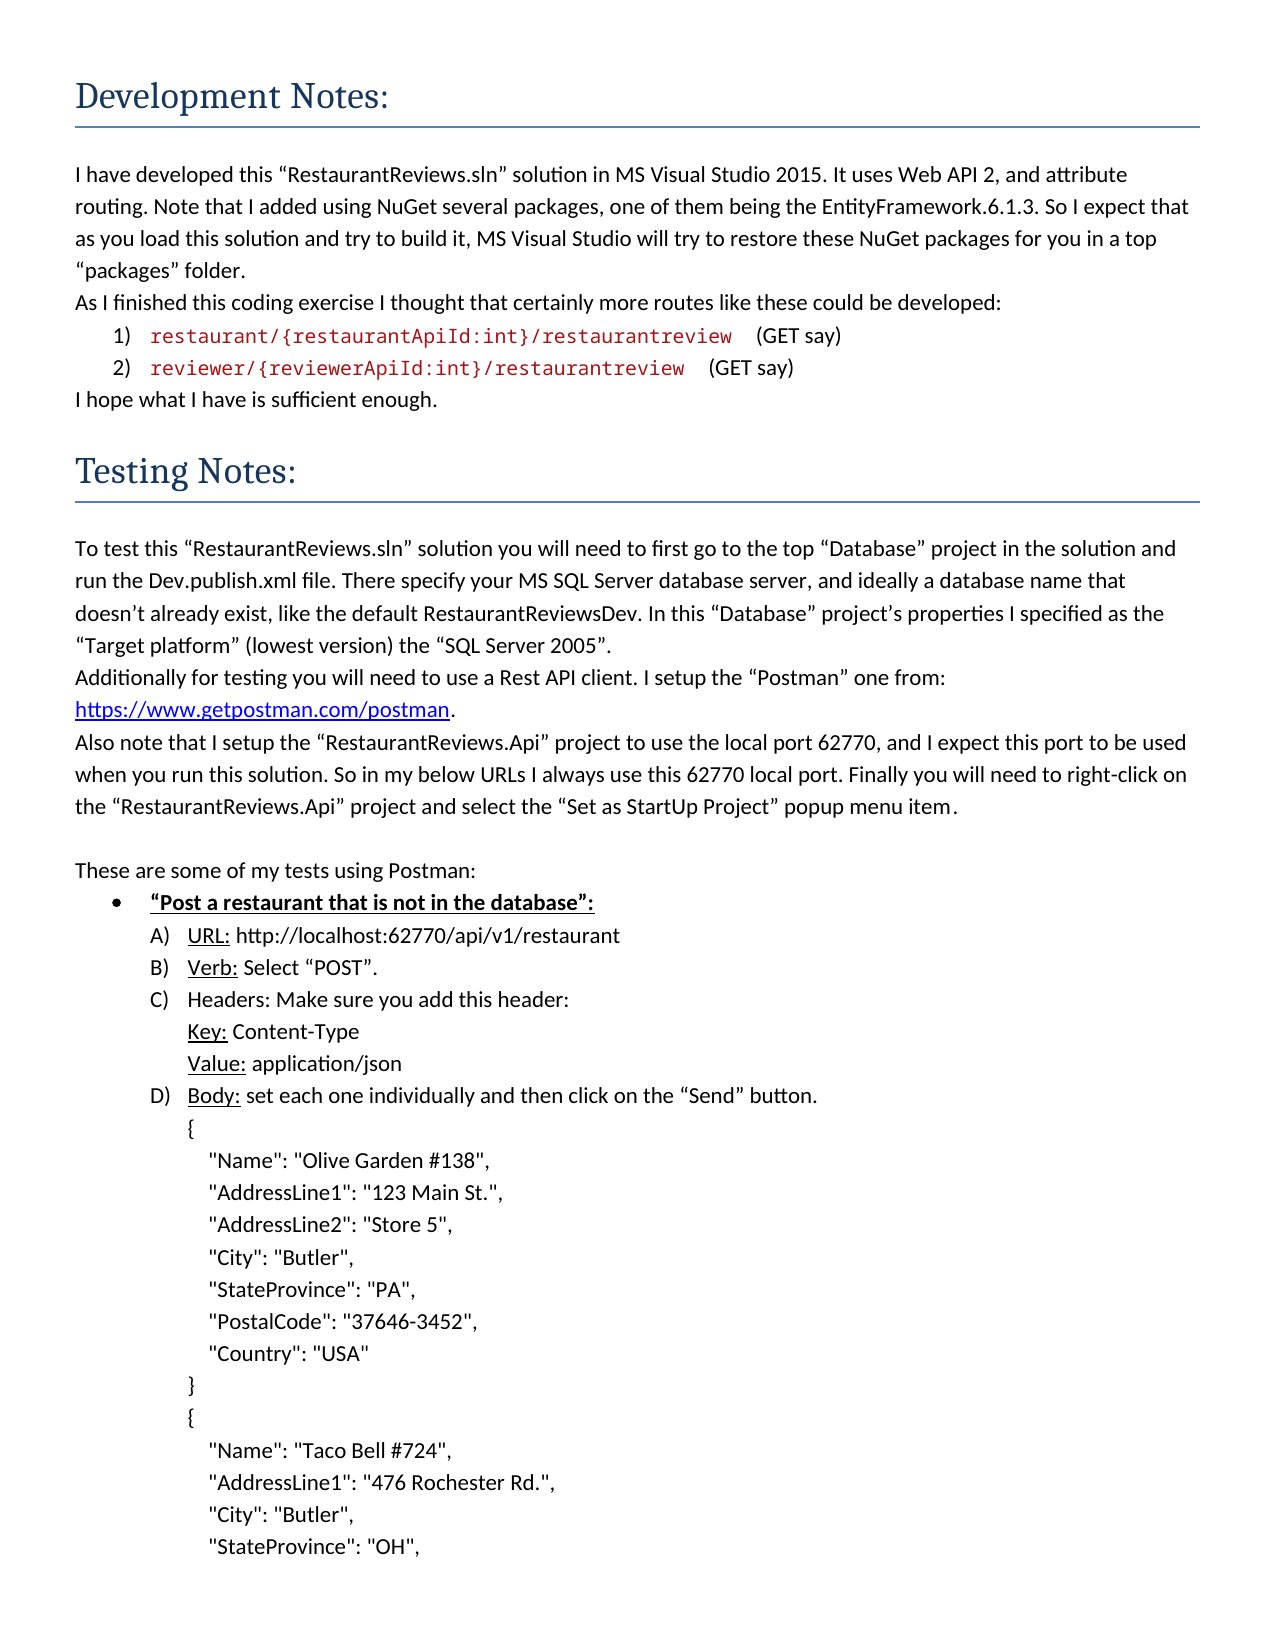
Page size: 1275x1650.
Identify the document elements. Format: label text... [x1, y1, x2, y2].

list Value: application/json [187, 1049, 1200, 1077]
list Headers: Make sure you add this header: [150, 985, 1200, 1013]
text These are some of my tests using Postman: [75, 856, 1200, 884]
list "AddressLine1": "476 Rochester Rd.", [187, 1468, 1200, 1496]
text Additionally for testing you will need to use a Rest API client. I setup the “Postman” one from: https://www.getpostman.com/postman. [75, 663, 1200, 723]
list "City": "Butler", [187, 1500, 1200, 1528]
list "AddressLine2": "Store 5", [187, 1210, 1200, 1238]
list "StateProvince": "PA", [187, 1275, 1200, 1303]
list { [187, 1114, 1200, 1142]
list { [187, 1403, 1200, 1432]
title Development Notes: [75, 75, 1200, 126]
list "Name": "Taco Bell #724", [187, 1436, 1200, 1464]
text Also note that I setup the “RestaurantReviews.Api” project to use the local port 62770, and I expect this port to be used when you run this solution. So in my below URLs I always use this 62770 local port. Finally you will need to right-click on the “RestaurantReviews.Api” project and select the “Set as StartUp Project” popup menu item. [75, 728, 1200, 820]
list } [187, 1371, 1200, 1399]
list Body: set each one individually and then click on the “Send” button. [150, 1082, 1200, 1110]
list restaurant/{restaurantApiId:int}/restaurantreview (GET say) [112, 321, 1200, 349]
title Testing Notes: [75, 450, 1200, 501]
list “Post a restaurant that is not in the database”: [112, 888, 1200, 917]
list "Name": "Olive Garden #138", [187, 1146, 1200, 1174]
list "Country": "USA" [187, 1339, 1200, 1367]
list Verb: Select “POST”. [150, 953, 1200, 981]
list "AddressLine1": "123 Main St.", [187, 1178, 1200, 1206]
text To test this “RestaurantReviews.sln” solution you will need to first go to the top “Database” project in the solution and run the Dev.publish.xml file. There specify your MS SQL Server database server, and ideally a database name that doesn’t already exist, like the default RestaurantReviewsDev. In this “Database” project’s properties I specified as the “Target platform” (lowest version) the “SQL Server 2005”. [75, 534, 1200, 659]
text I hope what I have is sufficient enough. [75, 385, 1200, 413]
list Key: Content-Type [187, 1017, 1200, 1045]
list "StateProvince": "OH", [187, 1532, 1200, 1560]
list reviewer/{reviewerApiId:int}/restaurantreview (GET say) [112, 353, 1200, 381]
list "PostalCode": "37646-3452", [187, 1307, 1200, 1335]
list URL: http://localhost:62770/api/v1/restaurant [150, 921, 1200, 949]
text I have developed this “RestaurantReviews.sln” solution in MS Visual Studio 2015. It uses Web API 2, and attribute routing. Note that I added using NuGet several packages, one of them being the EntityFramework.6.1.3. So I expect that as you load this solution and try to build it, MS Visual Studio will try to restore these NuGet packages for you in a top “packages” folder. [75, 160, 1200, 284]
list "City": "Butler", [187, 1243, 1200, 1271]
text As I finished this coding exercise I thought that certainly more routes like these could be developed: [75, 288, 1200, 317]
